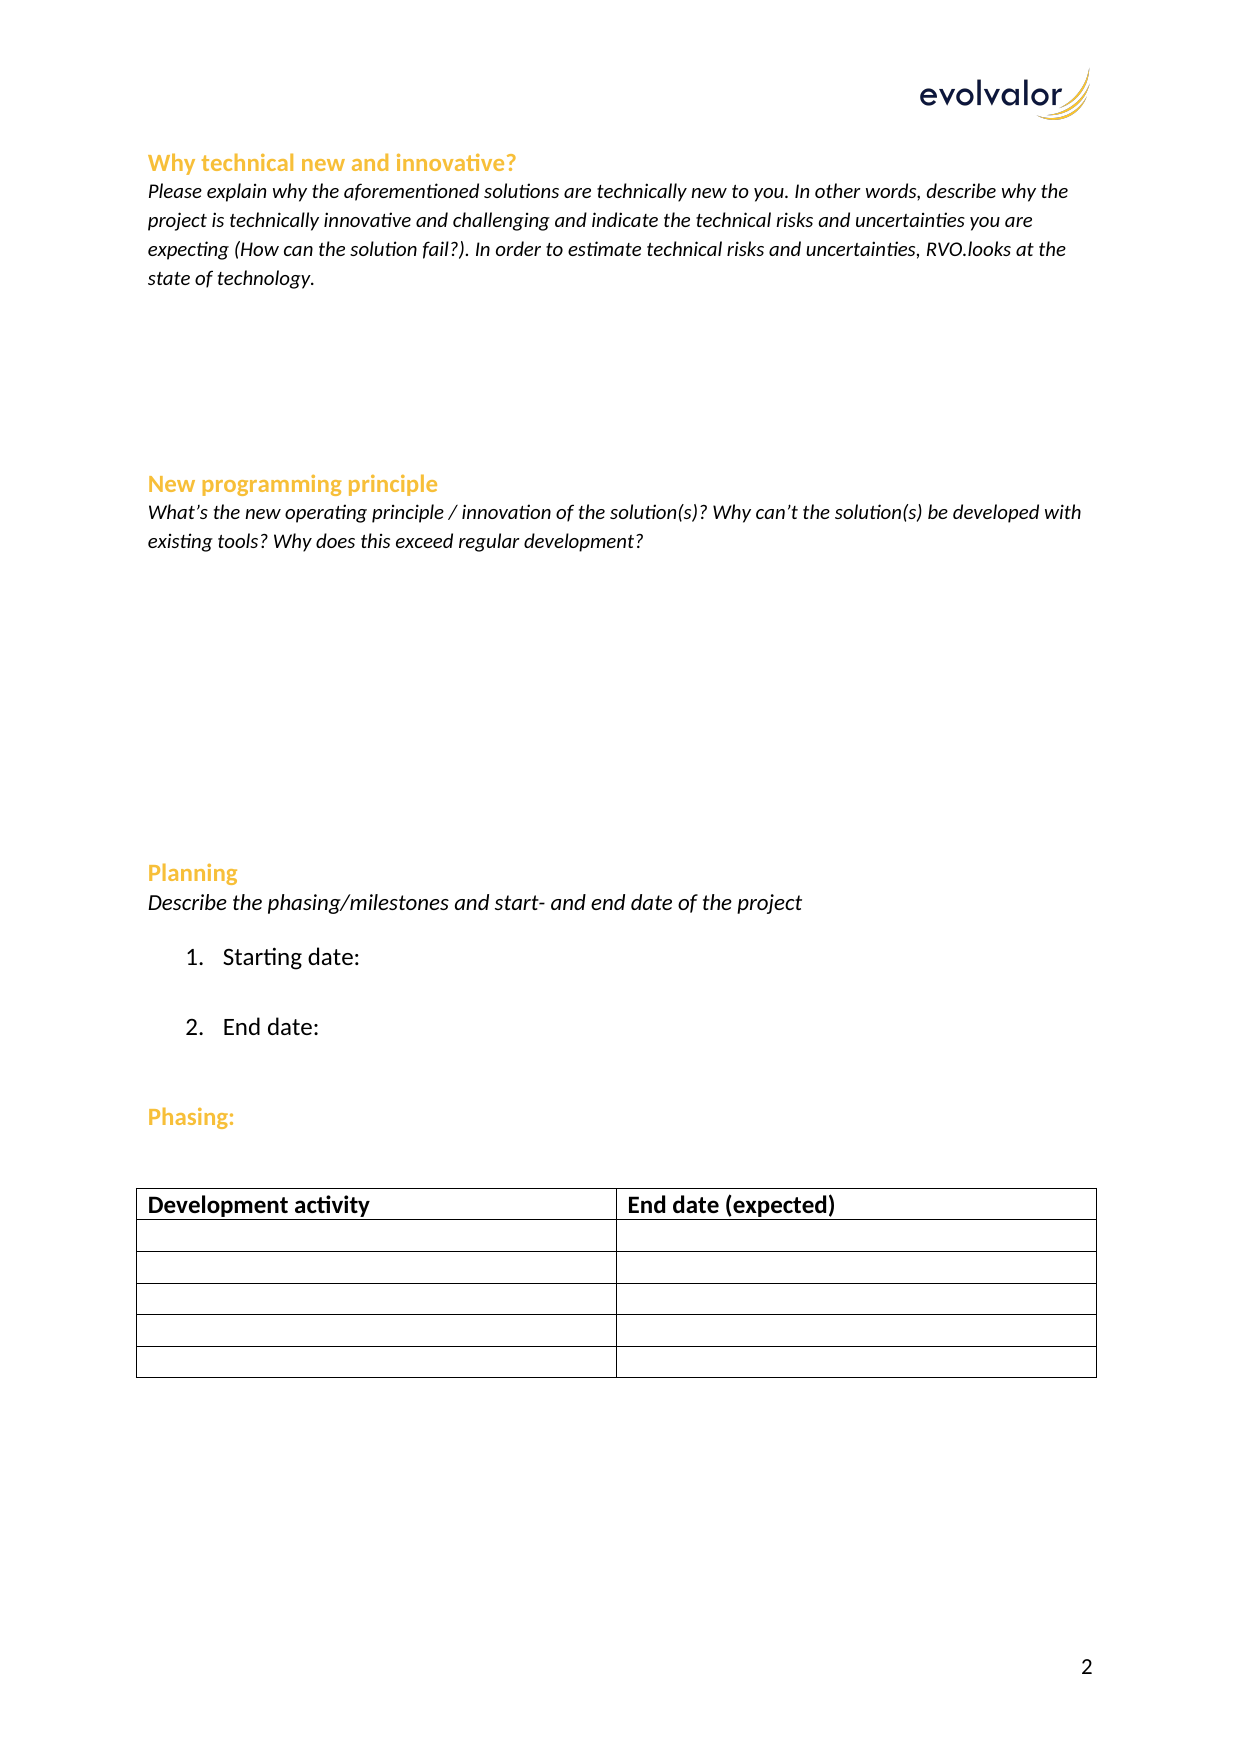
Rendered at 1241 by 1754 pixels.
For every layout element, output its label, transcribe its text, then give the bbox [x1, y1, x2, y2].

table_cell [137, 1315, 616, 1346]
table_cell [617, 1315, 1096, 1346]
table_header Development activity [137, 1189, 616, 1219]
text Please explain why the aforementioned solutions are technically new to you. In other words, describe why the project is technically innovative and challenging and indicate the technical risks and uncertainties you are expecting (How can the solution fail?). In order to estimate technical risks and uncertainties, RVO.looks at the state of technology. [148, 178, 1093, 291]
table_cell [617, 1220, 1096, 1251]
table_cell [137, 1252, 616, 1282]
subtitle Planning [148, 857, 1093, 888]
text Describe the phasing/milestones and start- and end date of the project [148, 888, 1093, 916]
table_cell [617, 1252, 1096, 1282]
table_cell [617, 1284, 1096, 1314]
subtitle Why technical new and innovative? [148, 148, 1093, 178]
table_cell [617, 1347, 1096, 1377]
subtitle New programming principle [148, 468, 1093, 499]
text What’s the new operating principle / innovation of the solution(s)? Why can’t the solution(s) be developed with existing tools? Why does this exceed regular development? [148, 499, 1093, 554]
subtitle Phasing: [148, 1101, 1093, 1132]
table_cell [137, 1347, 616, 1377]
table_cell [137, 1220, 616, 1251]
list Starting date: [185, 941, 1093, 971]
list End date: [185, 1011, 1093, 1041]
table_header End date (expected) [617, 1189, 1096, 1219]
table_cell [137, 1284, 616, 1314]
